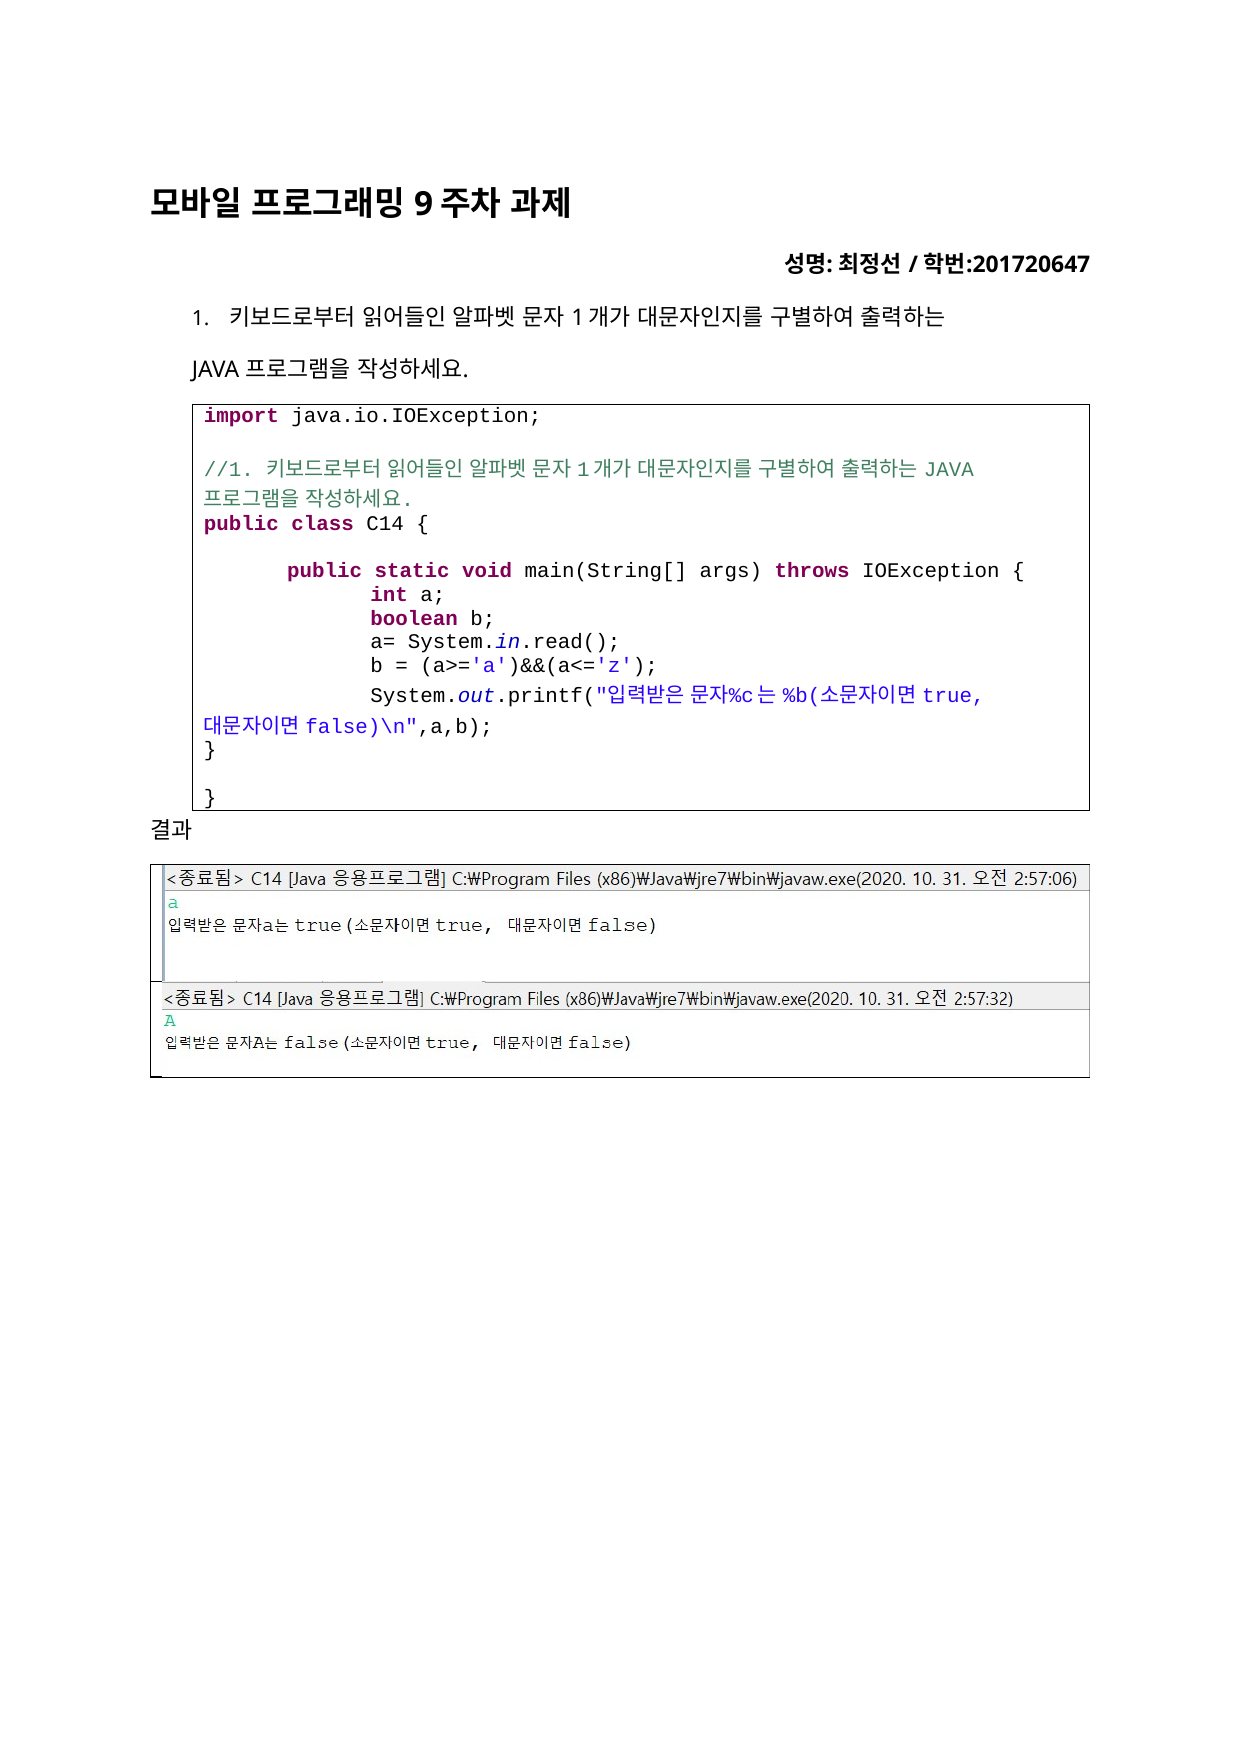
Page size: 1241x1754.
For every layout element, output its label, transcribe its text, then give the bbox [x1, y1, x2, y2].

text 결과 [150, 811, 1090, 845]
list 키보드로부터 읽어들인 알파벳 문자 1개가 대문자인지를 구별하여 출력하는 [192, 299, 1090, 332]
picture [161, 865, 1090, 1077]
table_cell [151, 982, 161, 1076]
text 성명: 최정선 / 학번:201720647 [150, 246, 1090, 279]
text JAVA 프로그램을 작성하세요. [192, 351, 1090, 385]
table_header import java.io.IOException; //1. 키보드로부터 읽어들인 알파벳 문자 1개가 대문자인지를 구별하여 출력하는 JAVA 프로그램을 작성하세요. public class C14 { public static void main(String[] args) throws IOException { int a; boolean b; a= System.in.read(); b = (a>='a')&&(a<='z'); System.out.printf("입력받은 문자%c는 %b(소문자이면 true, 대문자이면 false)\n",a,b); } } [193, 405, 1089, 810]
table_header [151, 865, 161, 981]
text 모바일 프로그래밍 9주차 과제 [150, 177, 1090, 226]
